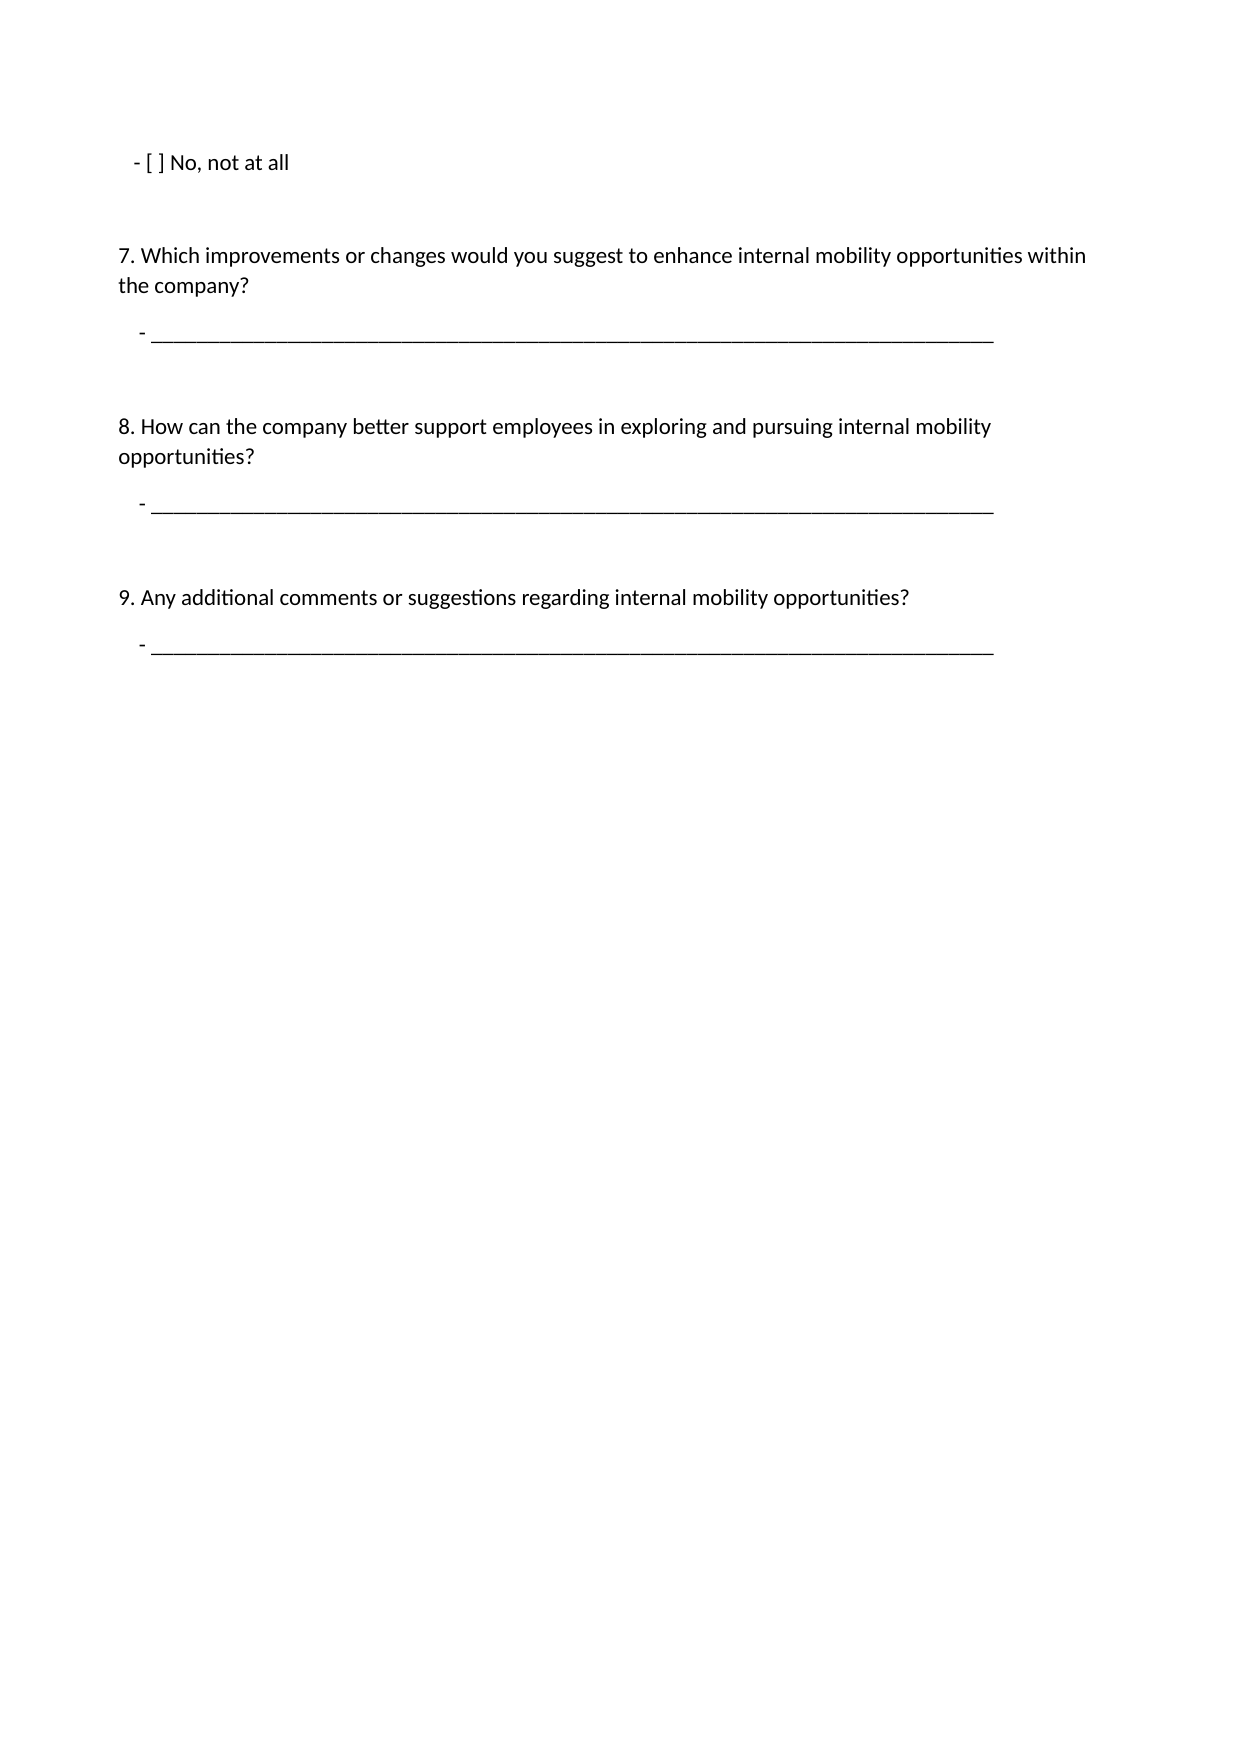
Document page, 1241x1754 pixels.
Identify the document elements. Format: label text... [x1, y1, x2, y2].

text 8. How can the company better support employees in exploring and pursuing internal mobility opportunities? [118, 412, 1122, 470]
text 9. Any additional comments or suggestions regarding internal mobility opportunities? [118, 583, 1122, 611]
text - __________________________________________________________________________ [118, 318, 1122, 346]
text - __________________________________________________________________________ [118, 630, 1122, 658]
text - __________________________________________________________________________ [118, 489, 1122, 517]
text - [ ] No, not at all [118, 148, 1122, 176]
text 7. Which improvements or changes would you suggest to enhance internal mobility opportunities within the company? [118, 241, 1122, 299]
